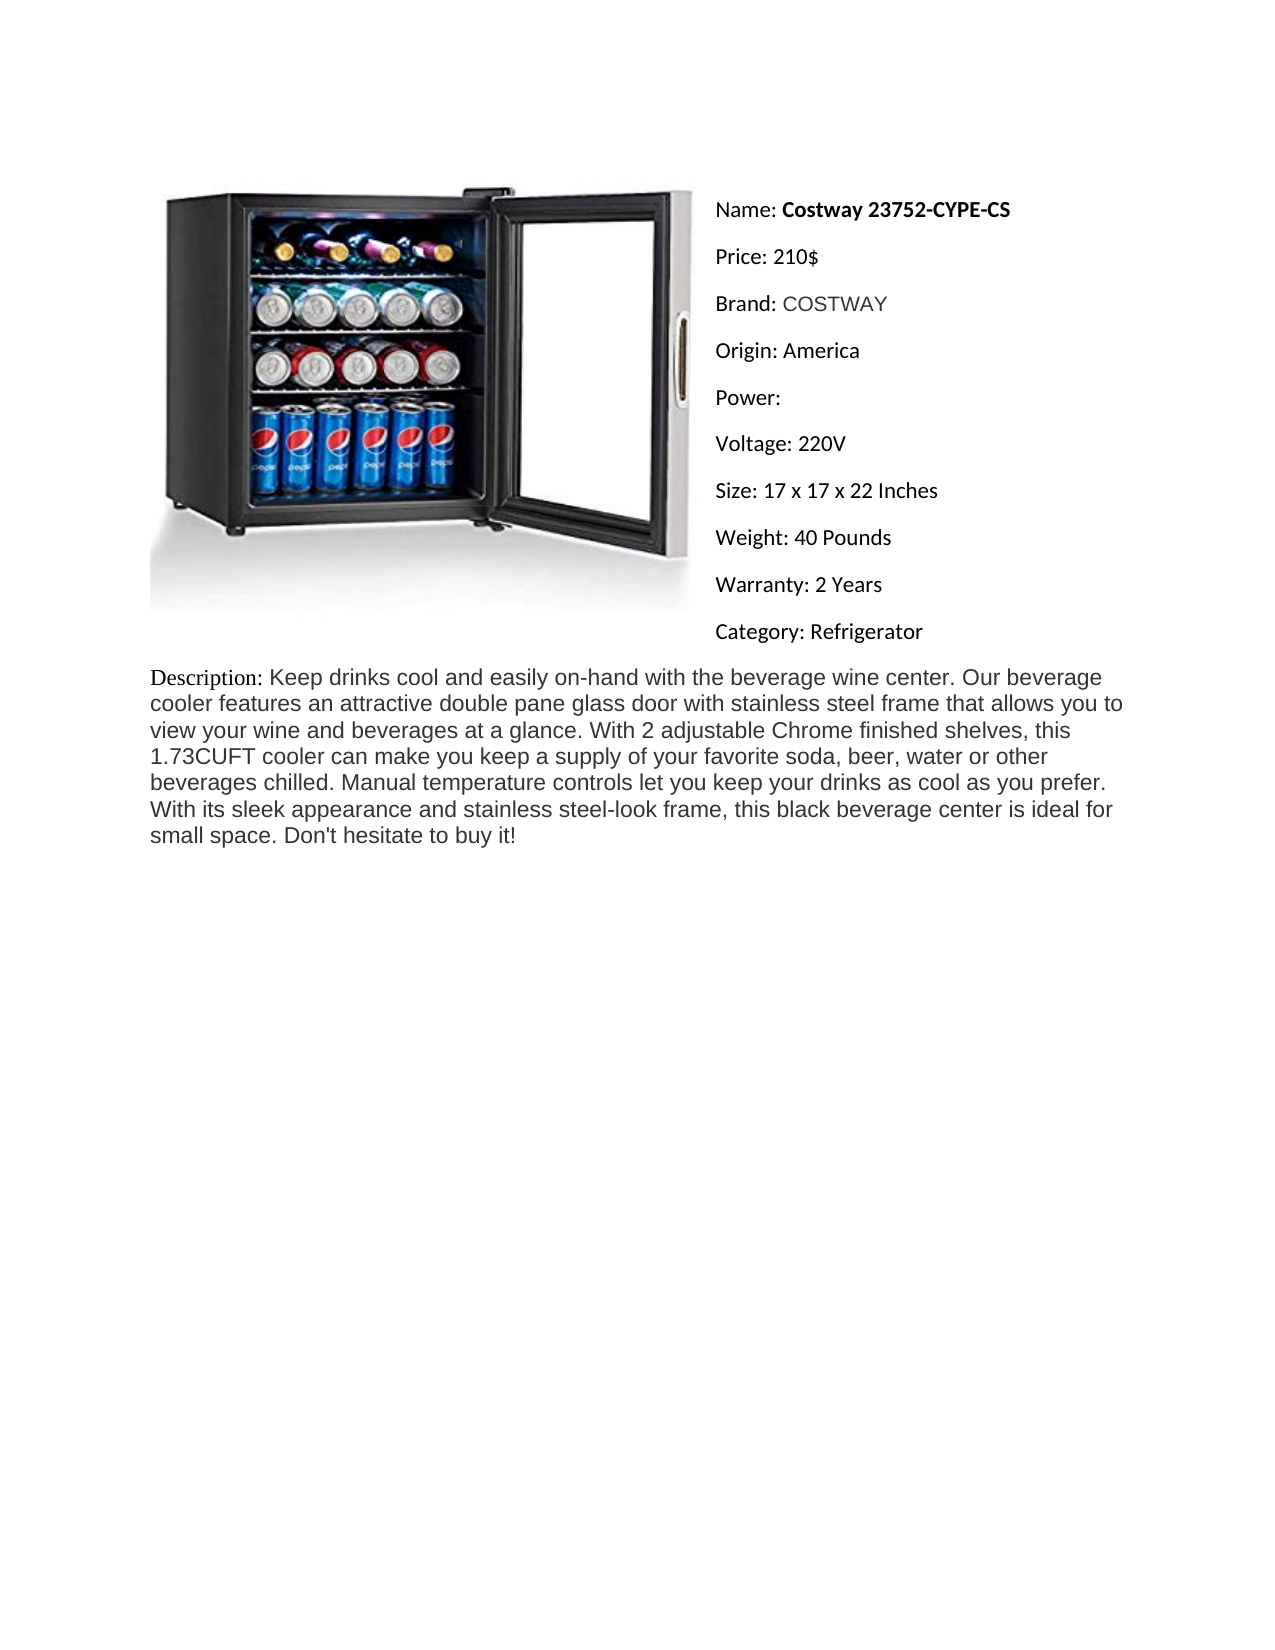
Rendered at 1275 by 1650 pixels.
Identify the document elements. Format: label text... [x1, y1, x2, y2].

text Voltage: 220V [697, 429, 1125, 457]
subtitle Description: Keep drinks cool and easily on-hand with the beverage wine center. Our beverage cooler features an attractive double pane glass door with stainless steel frame that allows you to view your wine and beverages at a glance. With 2 adjustable Chrome finished shelves, this 1.73CUFT cooler can make you keep a supply of your favorite soda, beer, water or other beverages chilled. Manual temperature controls let you keep your drinks as cool as you prefer. With its sleek appearance and stainless steel-look frame, this black beverage center is ideal for small space. Don't hesitate to buy it! [150, 664, 1125, 881]
text Power: [697, 383, 1125, 411]
text Price: 210$ [697, 242, 1125, 270]
text Size: 17 x 17 x 22 Inches [697, 476, 1125, 504]
text Name: Costway 23752-CYPE-CS [697, 195, 1125, 223]
picture [150, 150, 697, 650]
text Category: Refrigerator [697, 617, 1125, 645]
text Brand: COSTWAY [697, 289, 1125, 317]
text Weight: 40 Pounds [697, 523, 1125, 551]
text Warranty: 2 Years [697, 570, 1125, 598]
text Origin: America [697, 336, 1125, 364]
